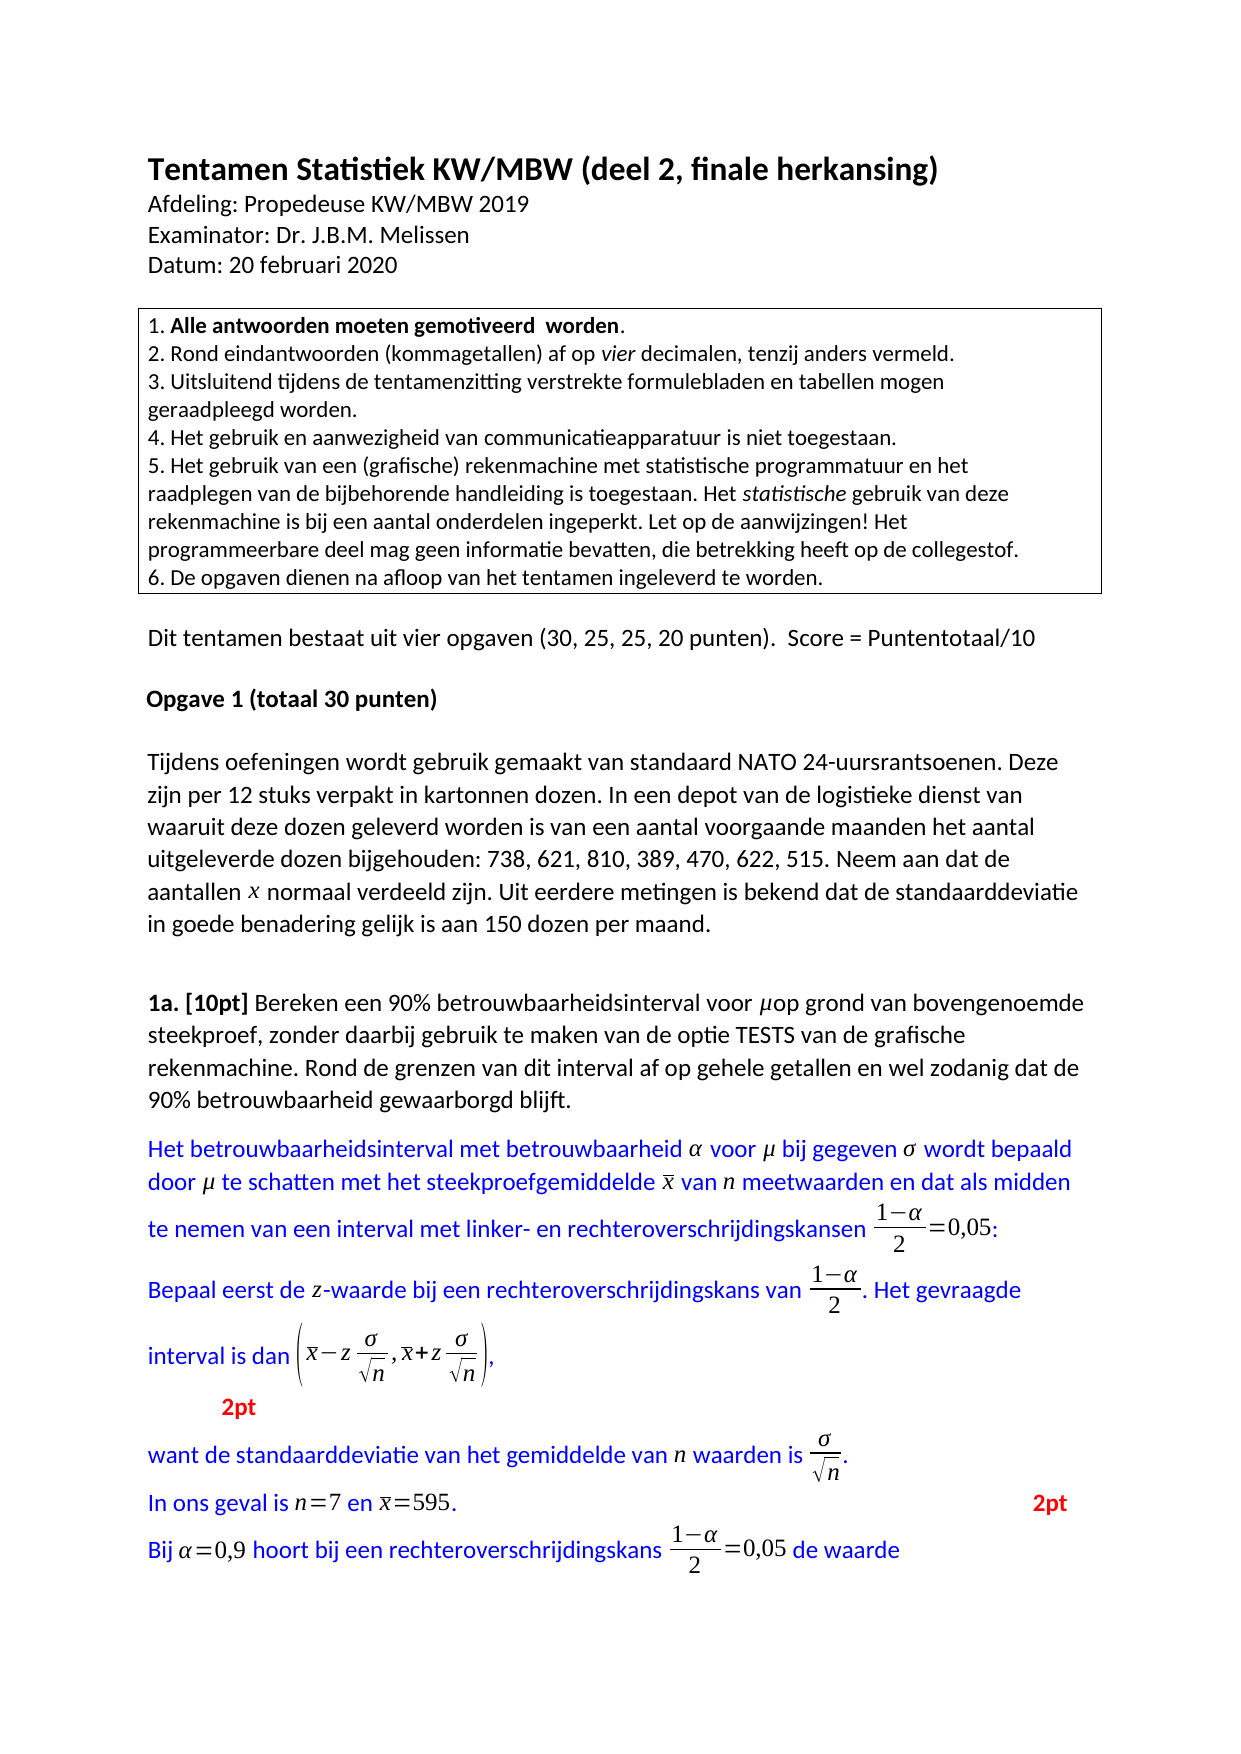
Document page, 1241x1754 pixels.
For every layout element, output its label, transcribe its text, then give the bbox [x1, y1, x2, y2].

text Bij hoort bij een rechteroverschrijdingskans de waarde [148, 1521, 1093, 1579]
text Het betrouwbaarheidsinterval met betrouwbaarheid voor bij gegeven wordt bepaald door te schatten met het steekproefgemiddelde van meetwaarden en dat als midden te nemen van een interval met linker- en rechteroverschrijdingskansen : [148, 1133, 1093, 1258]
text Dit tentamen bestaat uit vier opgaven (30, 25, 25, 20 punten). Score = Puntentotaal/10 [148, 622, 1093, 653]
text 3. Uitsluitend tijdens de tentamenzitting verstrekte formulebladen en tabellen mogen [148, 367, 1093, 395]
text 4. Het gebruik en aanwezigheid van communicatieapparatuur is niet toegestaan. [148, 423, 1093, 451]
text raadplegen van de bijbehorende handleiding is toegestaan. Het statistische gebruik van deze [148, 479, 1093, 507]
text 5. Het gebruik van een (grafische) rekenmachine met statistische programmatuur en het [148, 451, 1093, 479]
text geraadpleegd worden. [148, 395, 1093, 423]
text 2. Rond eindantwoorden (kommagetallen) af op vier decimalen, tenzij anders vermeld. [148, 339, 1093, 367]
text programmeerbare deel mag geen informatie bevatten, die betrekking heeft op de collegestof. [148, 535, 1093, 560]
text 1a. [10pt] Bereken een 90% betrouwbaarheidsinterval voor op grond van bovengenoemde steekproef, zonder daarbij gebruik te maken van de optie TESTS van de grafische rekenmachine. Rond de grenzen van dit interval af op gehele getallen en wel zodanig dat de 90% betrouwbaarheid gewaarborgd blijft. [148, 987, 1093, 1114]
text Tentamen Statistiek KW/MBW (deel 2, finale herkansing) [148, 148, 1093, 188]
text 1. Alle antwoorden moeten gemotiveerd worden. [139, 309, 1101, 339]
text Bepaal eerst de -waarde bij een rechteroverschrijdingskans van . Het gevraagde interval is dan , 2pt [148, 1260, 1093, 1422]
text 6. De opgaven dienen na afloop van het tentamen ingeleverd te worden. [139, 560, 1101, 593]
text want de standaarddeviatie van het gemiddelde van waarden is . [148, 1424, 1093, 1485]
text Examinator: Dr. J.B.M. Melissen [148, 219, 1093, 249]
text Tijdens oefeningen wordt gebruik gemaakt van standaard NATO 24-uursrantsoenen. Deze zijn per 12 stuks verpakt in kartonnen dozen. In een depot van de logistieke dienst van waaruit deze dozen geleverd worden is van een aantal voorgaande maanden het aantal uitgeleverde dozen bijgehouden: 738, 621, 810, 389, 470, 622, 515. Neem aan dat de aantallen normaal verdeeld zijn. Uit eerdere metingen is bekend dat de standaarddeviatie in goede benadering gelijk is aan 150 dozen per maand. [147, 747, 1093, 938]
text Afdeling: Propedeuse KW/MBW 2019 [148, 188, 1093, 219]
subtitle Opgave 1 (totaal 30 punten) [146, 683, 1093, 714]
text In ons geval is en . 2pt [148, 1488, 1093, 1518]
text Datum: 20 februari 2020 [148, 249, 1093, 280]
text rekenmachine is bij een aantal onderdelen ingeperkt. Let op de aanwijzingen! Het [148, 507, 1093, 535]
